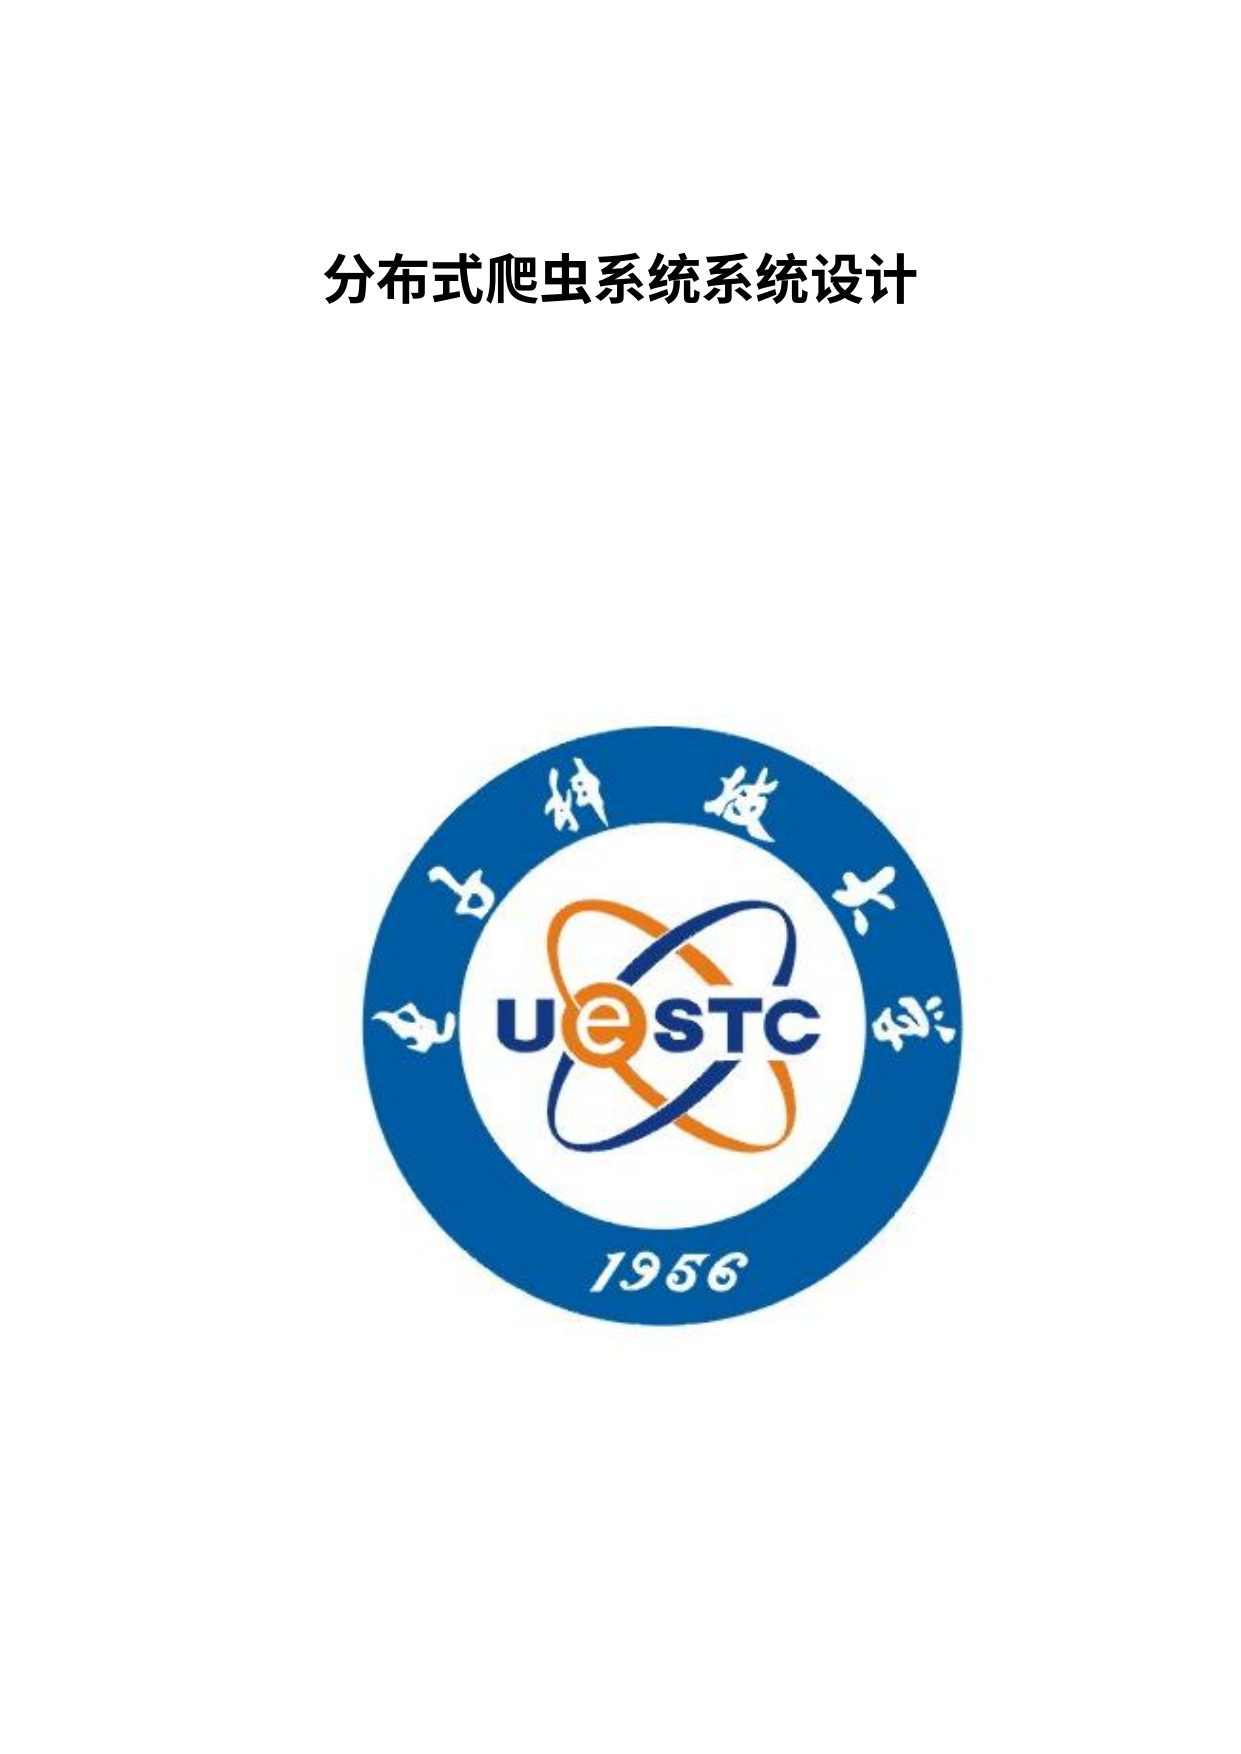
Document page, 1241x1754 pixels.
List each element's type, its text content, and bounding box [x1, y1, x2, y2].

text 分布式爬虫系统系统设计 [187, 227, 1053, 324]
picture [187, 686, 1102, 1361]
